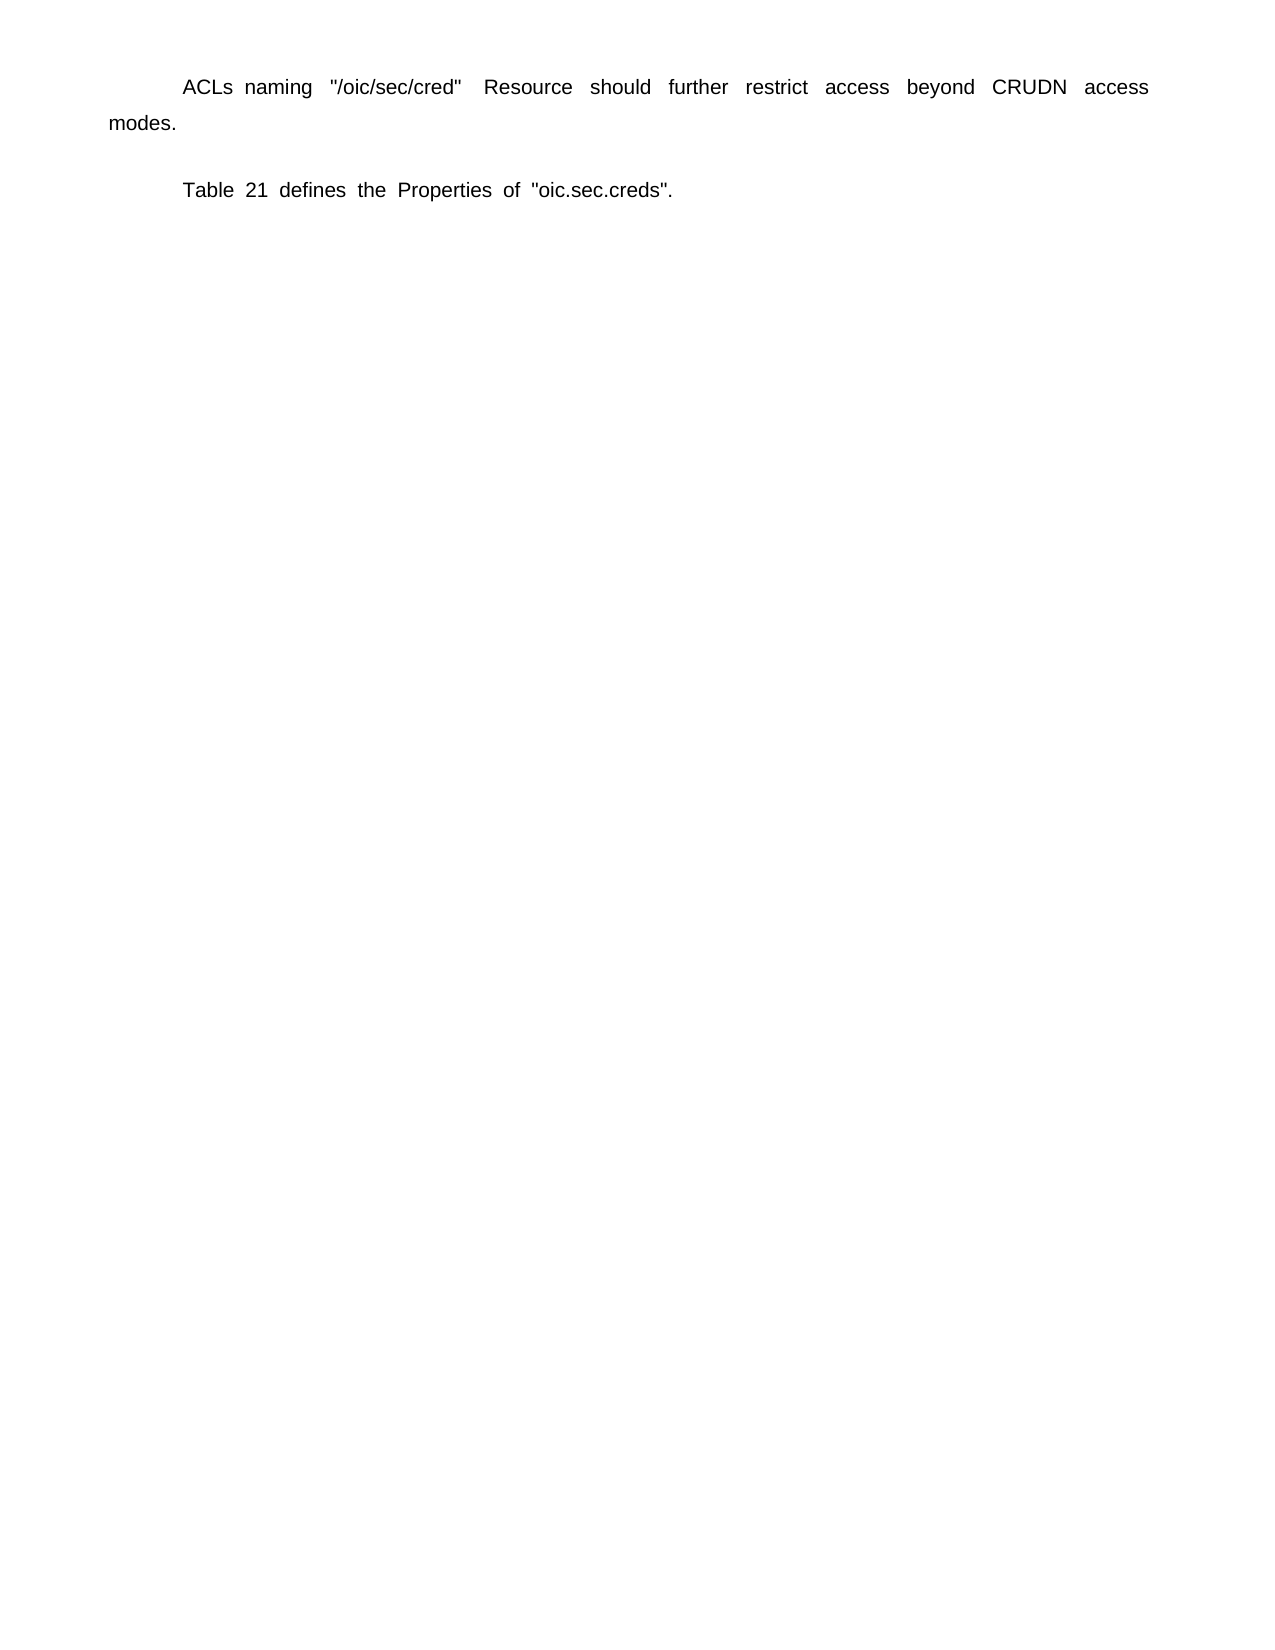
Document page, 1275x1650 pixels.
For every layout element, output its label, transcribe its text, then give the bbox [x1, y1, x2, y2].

text ACLs naming "/oic/sec/cred" Resource should further restrict access beyond CRUDN access modes. [108, 75, 1150, 135]
text Table 21 defines the Properties of "oic.sec.creds". [108, 178, 1200, 202]
